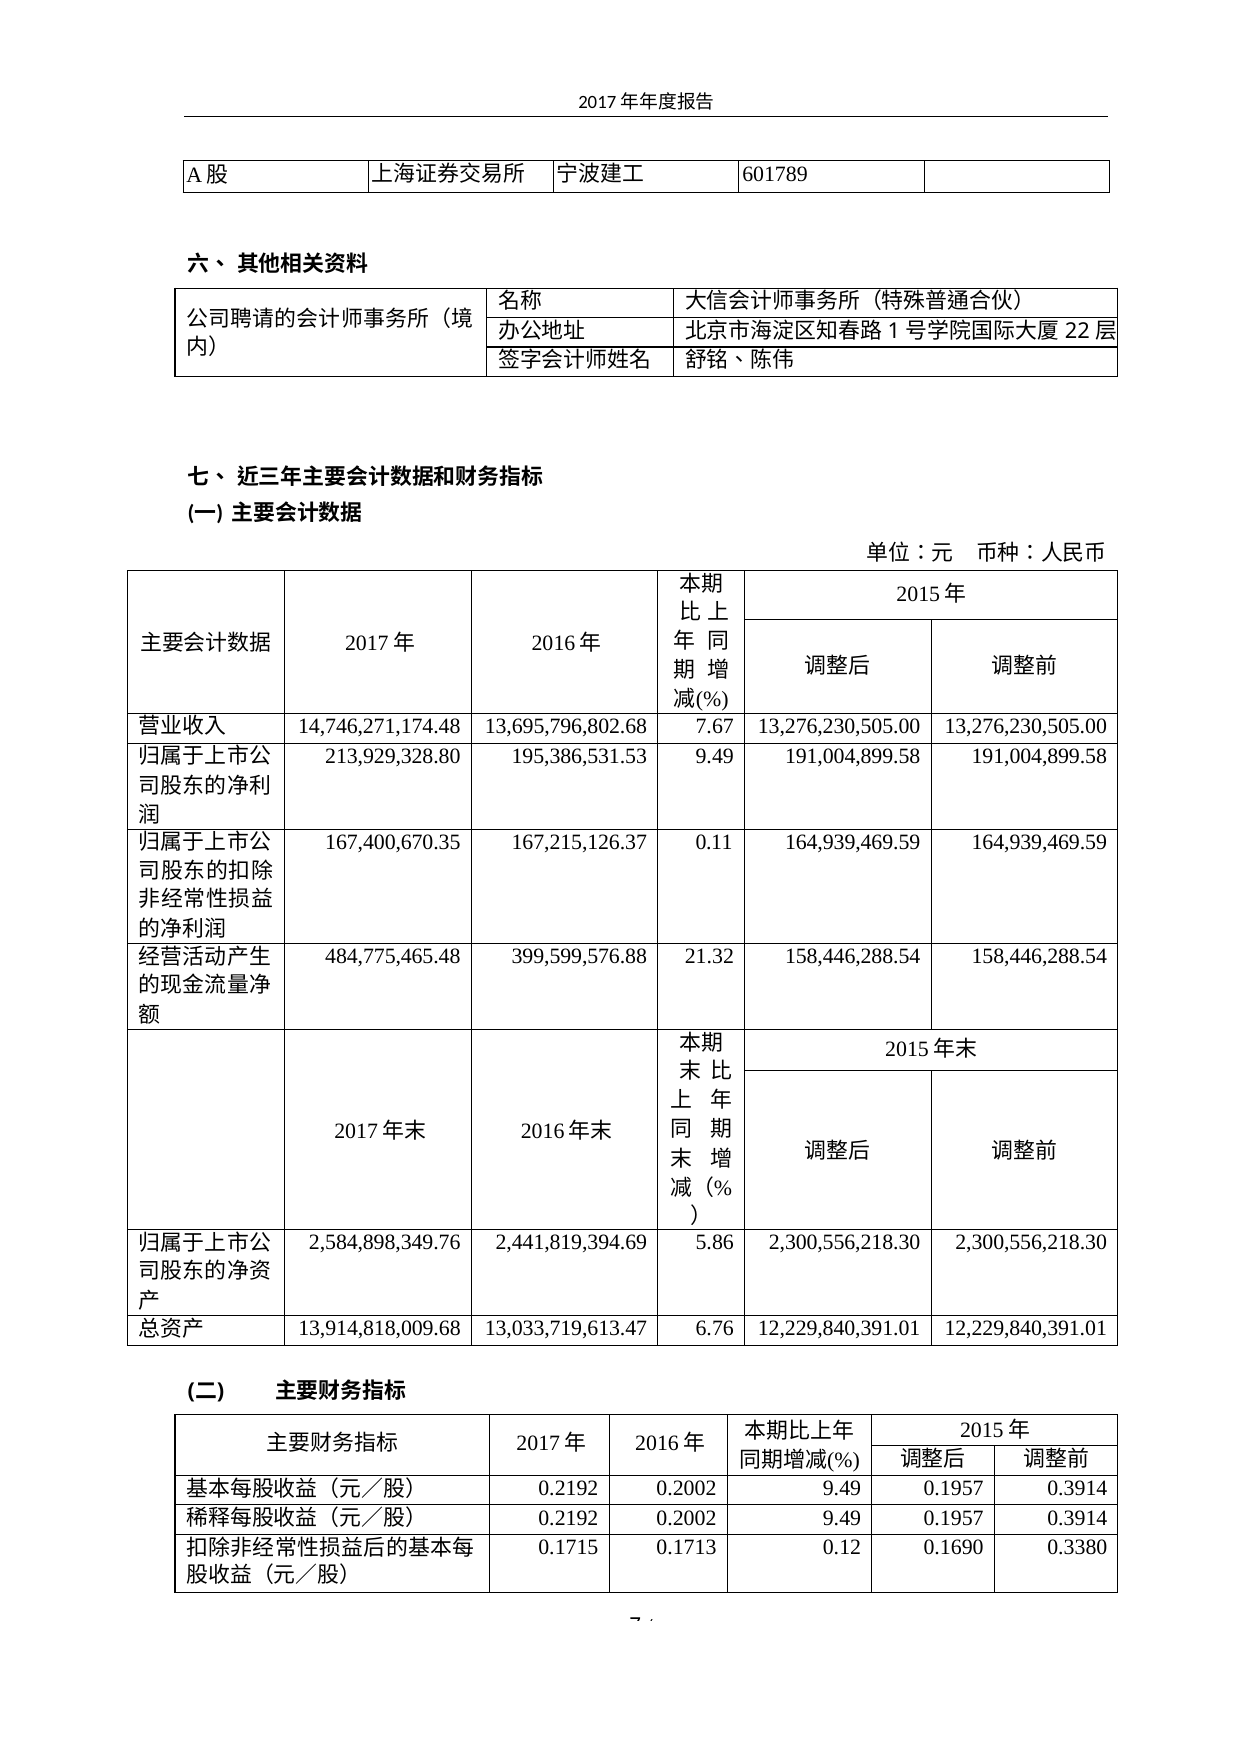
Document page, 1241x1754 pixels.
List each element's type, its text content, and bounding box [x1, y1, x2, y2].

table_cell 基本每股收益（元／股） [176, 1476, 489, 1504]
table_cell 191,004,899.58 [932, 744, 1117, 829]
table_header 2015年 [872, 1415, 1117, 1445]
table_header [925, 161, 1109, 192]
table_cell 2016年末 [472, 1030, 657, 1229]
table_cell 0.1690 [872, 1535, 994, 1592]
table_cell 164,939,469.59 [745, 830, 931, 943]
table_cell 0.1713 [610, 1535, 727, 1592]
table_cell 9.49 [658, 744, 744, 829]
table_cell 2,441,819,394.69 [472, 1230, 657, 1315]
table_header 601789 [739, 161, 924, 192]
table_cell 0.2002 [610, 1476, 727, 1504]
table_cell 扣除非经常性损益后的基本每 股收益（元／股） [176, 1535, 489, 1592]
table_cell 调整前 [932, 1071, 1117, 1229]
table_cell 158,446,288.54 [932, 944, 1117, 1029]
table_header 名称 [487, 289, 673, 317]
table_cell 0.2192 [490, 1476, 609, 1504]
table_cell 12,229,840,391.01 [932, 1316, 1117, 1344]
table_cell 归属于上市公 司股东的净资 产 [128, 1230, 284, 1315]
table_cell 12,229,840,391.01 [745, 1316, 931, 1344]
table_cell 归属于上市公 司股东的净利 润 [128, 744, 284, 829]
subtitle 六、 其他相关资料 [187, 248, 1132, 278]
table_header 公司聘请的会计师事务所（境 内） [176, 289, 486, 376]
table_cell 稀释每股收益（元／股） [176, 1505, 489, 1534]
table_cell 0.1715 [490, 1535, 609, 1592]
table_cell 2017年末 [285, 1030, 471, 1229]
table_cell 195,386,531.53 [472, 744, 657, 829]
table_cell 2,300,556,218.30 [745, 1230, 931, 1315]
table_cell 7.67 [658, 714, 744, 742]
table_cell 调整后 [872, 1446, 994, 1475]
table_cell 13,276,230,505.00 [932, 714, 1117, 742]
table_cell 调整后 [745, 1071, 931, 1229]
table_header 主要会计数据 [128, 571, 284, 713]
table_header 2017年 [285, 571, 471, 713]
table_header 2016年 [472, 571, 657, 713]
subtitle (二) 主要财务指标 [187, 1374, 1132, 1404]
table_cell 399,599,576.88 [472, 944, 657, 1029]
table_cell 0.1957 [872, 1476, 994, 1504]
table_cell 舒铭、陈伟 [674, 348, 1117, 376]
table_header 2015年 [745, 571, 1117, 619]
table_cell 167,400,670.35 [285, 830, 471, 943]
table_cell 经营活动产生 的现金流量净 额 [128, 944, 284, 1029]
table_header 大信会计师事务所（特殊普通合伙） [674, 289, 1117, 317]
table_cell 213,929,328.80 [285, 744, 471, 829]
table_cell 167,215,126.37 [472, 830, 657, 943]
table_cell 0.11 [658, 830, 744, 943]
table_cell 2015年末 [745, 1030, 1117, 1070]
table_header 宁波建工 [554, 161, 738, 192]
table_header 本期比上年 同期增减(%) [728, 1415, 871, 1475]
table_cell 158,446,288.54 [745, 944, 931, 1029]
table_cell 0.3914 [995, 1476, 1117, 1504]
table_cell 本期 末比 上年 同期 末增 减（% ） [658, 1030, 744, 1229]
table_cell 9.49 [728, 1505, 871, 1534]
table_cell 0.3380 [995, 1535, 1117, 1592]
table_header 主要财务指标 [176, 1415, 489, 1475]
table_cell 5.86 [658, 1230, 744, 1315]
table_cell 191,004,899.58 [745, 744, 931, 829]
table_cell 归属于上市公 司股东的扣除 非经常性损益 的净利润 [128, 830, 284, 943]
table_cell 签字会计师姓名 [487, 348, 673, 376]
table_cell 13,695,796,802.68 [472, 714, 657, 742]
table_cell 484,775,465.48 [285, 944, 471, 1029]
table_cell 调整后 [745, 620, 931, 713]
table_header 本期 比上 年同 期增 减(%) [658, 571, 744, 713]
table_cell 调整前 [995, 1446, 1117, 1475]
table_cell 13,914,818,009.68 [285, 1316, 471, 1344]
subtitle 七、 近三年主要会计数据和财务指标 [187, 461, 548, 491]
table_header 上海证券交易所 [369, 161, 553, 192]
table_cell 0.1957 [872, 1505, 994, 1534]
table_cell 9.49 [728, 1476, 871, 1504]
table_cell 北京市海淀区知春路 1 号学院国际大厦 22 层 [674, 318, 1117, 346]
table_cell 6.76 [658, 1316, 744, 1344]
table_cell 13,033,719,613.47 [472, 1316, 657, 1344]
table_header A股 [184, 161, 368, 192]
table_cell 21.32 [658, 944, 744, 1029]
table_cell 2,584,898,349.76 [285, 1230, 471, 1315]
table_cell 办公地址 [487, 318, 673, 346]
table_cell 13,276,230,505.00 [745, 714, 931, 742]
table_cell 调整前 [932, 620, 1117, 713]
table_cell 0.2192 [490, 1505, 609, 1534]
table_cell 0.12 [728, 1535, 871, 1592]
table_cell 0.3914 [995, 1505, 1117, 1534]
table_header 2016年 [610, 1415, 727, 1475]
table_cell [128, 1030, 284, 1229]
table_cell 164,939,469.59 [932, 830, 1117, 943]
table_cell 14,746,271,174.48 [285, 714, 471, 742]
table_cell 0.2002 [610, 1505, 727, 1534]
subtitle (一) 主要会计数据 [187, 497, 548, 527]
table_cell 2,300,556,218.30 [932, 1230, 1117, 1315]
table_cell 总资产 [128, 1316, 284, 1344]
table_cell 营业收入 [128, 714, 284, 742]
table_header 2017年 [490, 1415, 609, 1475]
text 单位：元 币种：人民币 [866, 537, 1132, 567]
